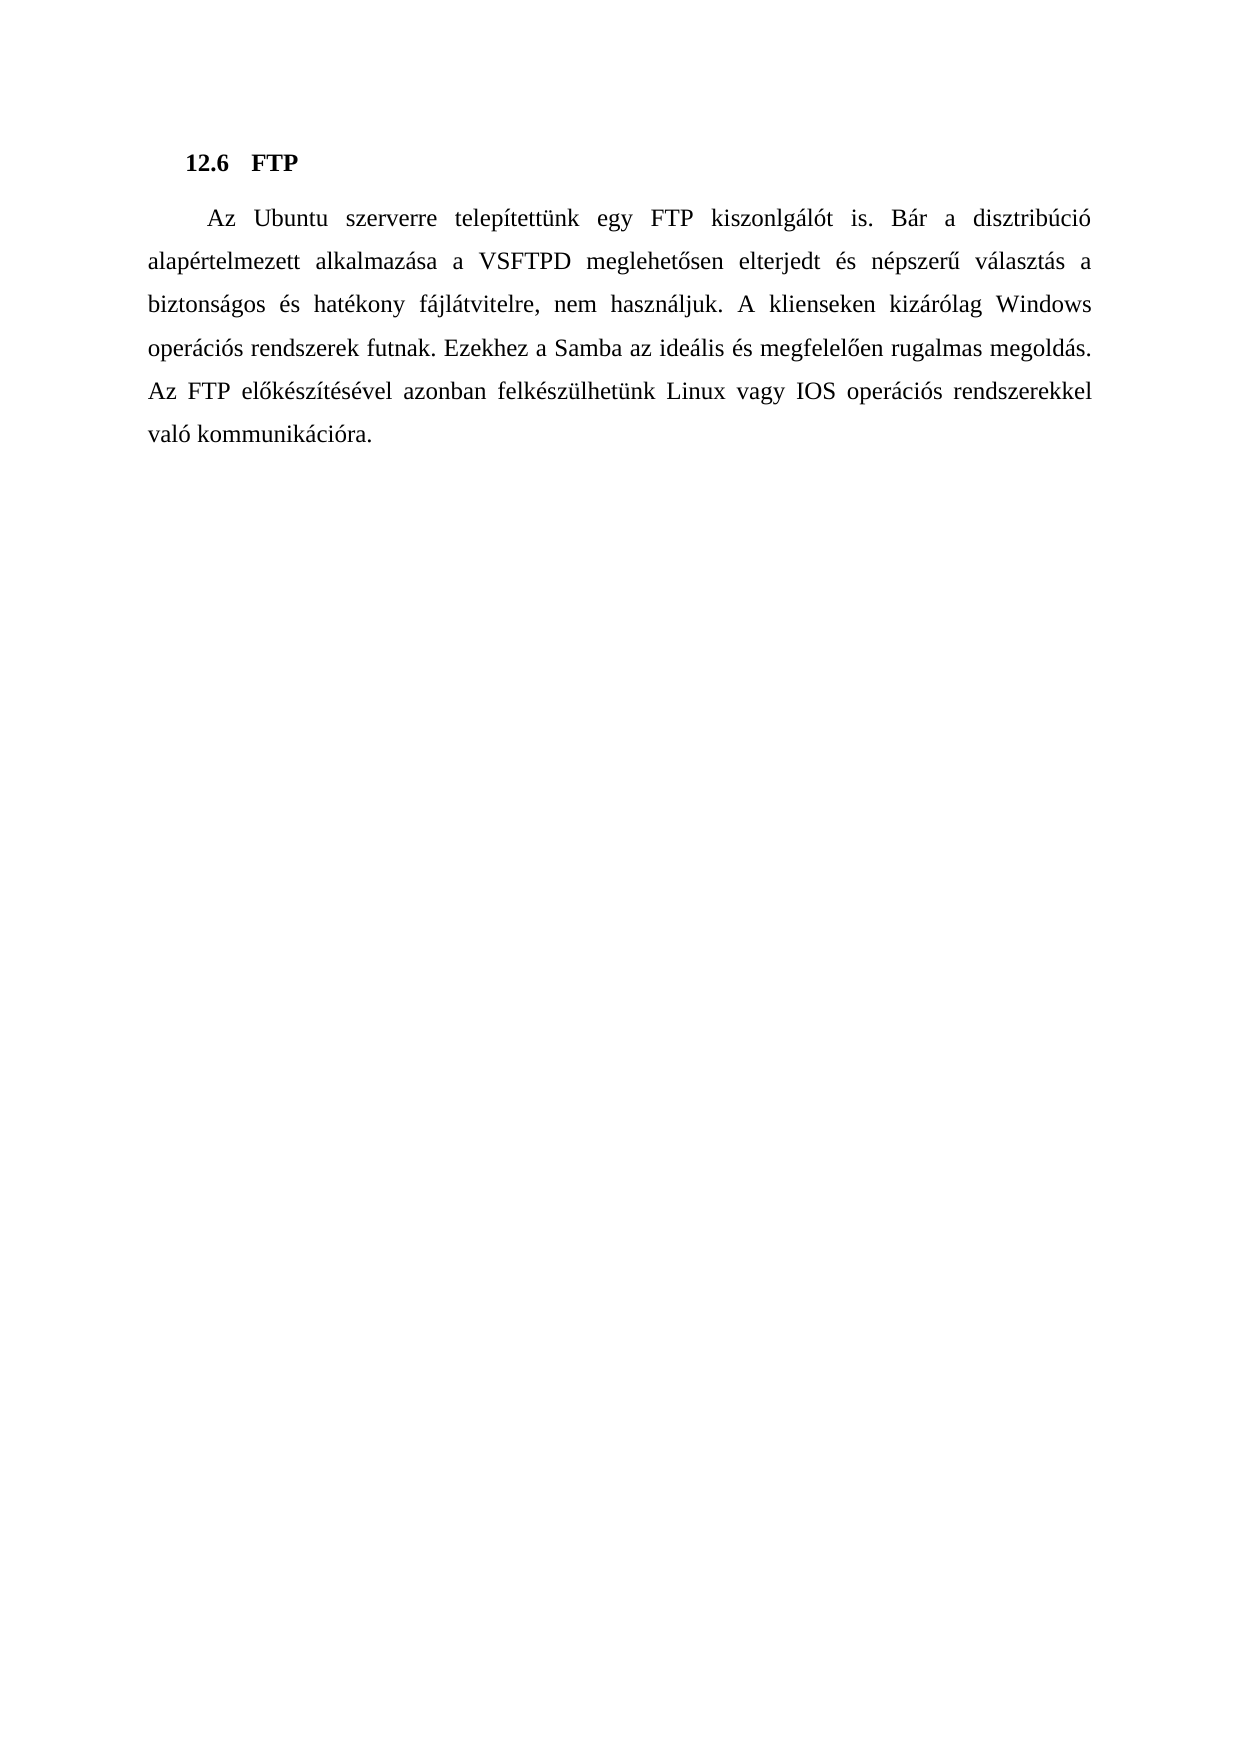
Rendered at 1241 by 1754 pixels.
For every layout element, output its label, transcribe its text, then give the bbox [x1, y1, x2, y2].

subtitle FTP [185, 148, 1093, 176]
text Az Ubuntu szerverre telepítettünk egy FTP kiszonlgálót is. Bár a disztribúció alapértelmezett alkalmazása a VSFTPD meglehetősen elterjedt és népszerű választás a biztonságos és hatékony fájlátvitelre, nem használjuk. A klienseken kizárólag Windows operációs rendszerek futnak. Ezekhez a Samba az ideális és megfelelően rugalmas megoldás. Az FTP előkészítésével azonban felkészülhetünk Linux vagy IOS operációs rendszerekkel való kommunikációra. [148, 203, 1093, 448]
